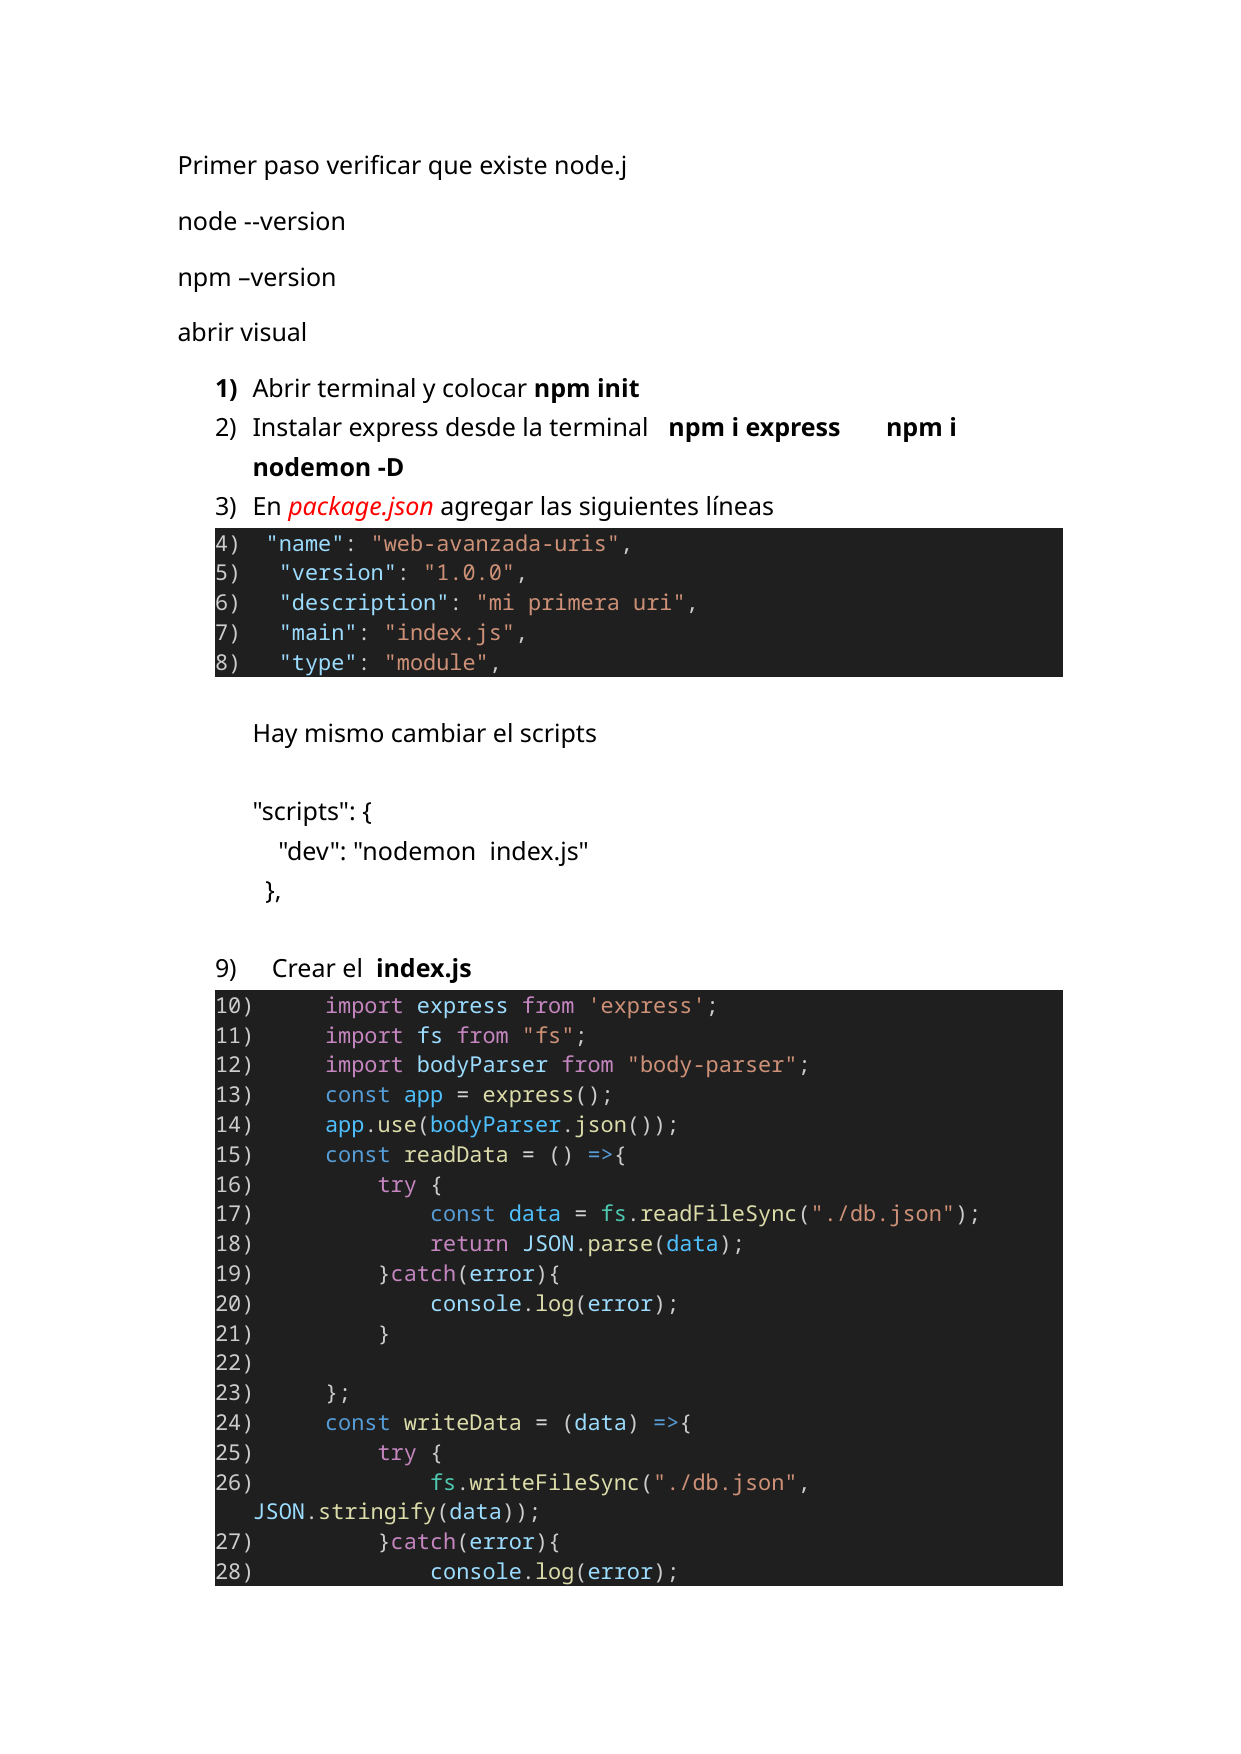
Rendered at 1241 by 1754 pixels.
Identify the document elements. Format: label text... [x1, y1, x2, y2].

list }; [215, 1377, 1063, 1407]
list try { [215, 1169, 1063, 1198]
list import express from 'express'; [215, 990, 1063, 1020]
text npm –version [177, 259, 1063, 293]
list Abrir terminal y colocar npm init [215, 371, 1063, 405]
list fs.writeFileSync("./db.json", JSON.stringify(data)); [215, 1467, 1063, 1526]
list try { [215, 1437, 1063, 1467]
list console.log(error); [215, 1288, 1063, 1318]
list Hay mismo cambiar el scripts [252, 716, 1063, 750]
list import fs from "fs"; [215, 1020, 1063, 1049]
text Primer paso verificar que existe node.j [177, 148, 1063, 182]
text abrir visual [177, 315, 1063, 349]
list } [215, 1318, 1063, 1347]
list Crear el index.js [215, 951, 1063, 985]
list "scripts": { [252, 794, 1063, 828]
list "dev": "nodemon index.js" [252, 833, 1063, 867]
list En package.json agregar las siguientes líneas [215, 488, 1063, 522]
list console.log(error); [215, 1556, 1063, 1586]
list "main": "index.js", [215, 617, 1063, 647]
list }, [252, 872, 1063, 906]
list return JSON.parse(data); [215, 1228, 1063, 1258]
list app.use(bodyParser.json()); [215, 1109, 1063, 1139]
list }catch(error){ [215, 1526, 1063, 1556]
list "version": "1.0.0", [215, 557, 1063, 587]
list }catch(error){ [215, 1258, 1063, 1288]
list const app = express(); [215, 1079, 1063, 1109]
list "type": "module", [215, 647, 1063, 677]
list "description": "mi primera uri", [215, 587, 1063, 617]
list "name": "web-avanzada-uris", [215, 528, 1063, 557]
list import bodyParser from "body-parser"; [215, 1049, 1063, 1079]
list const data = fs.readFileSync("./db.json"); [215, 1198, 1063, 1228]
list const readData = () =>{ [215, 1139, 1063, 1169]
list Instalar express desde la terminal npm i express npm i nodemon -D [215, 410, 1063, 483]
list const writeData = (data) =>{ [215, 1407, 1063, 1437]
text node --version [177, 203, 1063, 237]
